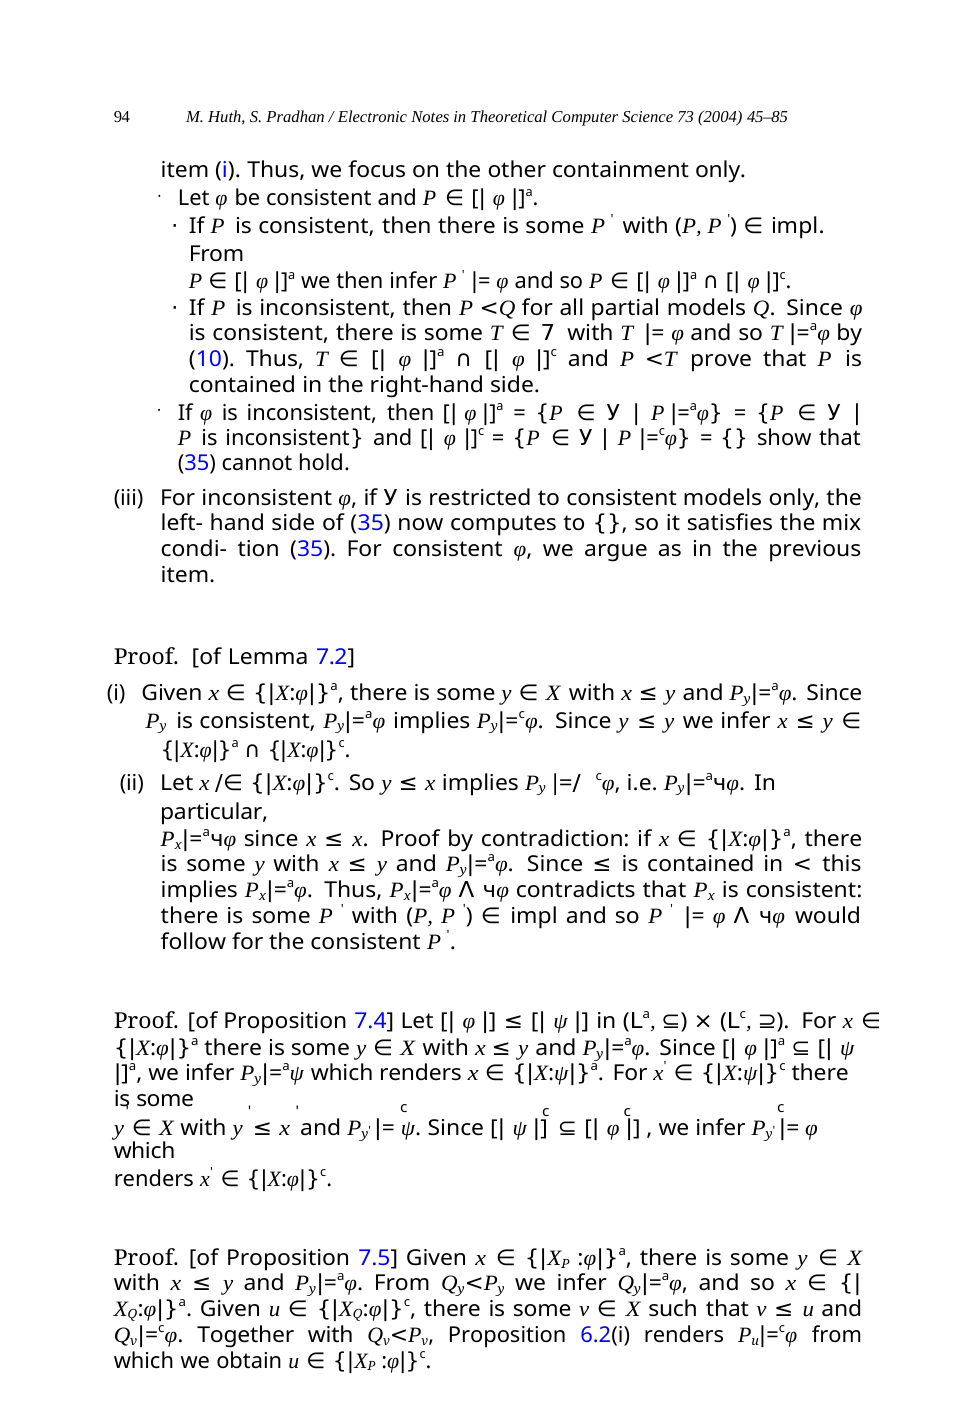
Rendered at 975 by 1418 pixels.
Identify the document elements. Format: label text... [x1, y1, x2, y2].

text Proof. [of Lemma 7.2] [113, 641, 881, 671]
text y ∈ X with y ≤ x and Py' |= ψ. Since [| ψ |] ⊆ [| φ |] , we infer Py' |= φ which [113, 1117, 881, 1164]
text {|X:φ|}a ∩ {|X:φ|}c. [160, 734, 881, 763]
text Px|=aчφ since x ≤ x. Proof by contradiction: if x ∈ {|X:φ|}a, there is some y with x ≤ y and Py|=aφ. Since ≤ is contained in < this implies Px|=aφ. Thus, Px|=aφ Λ чφ contradicts that Px is consistent: there is some P ' with (P, P ') ∈ impl and so P ' |= φ Λ чφ would follow for the consistent P '. [160, 826, 862, 956]
text renders x' ∈ {|X:φ|}c. [113, 1164, 881, 1192]
list If φ is inconsistent, then [| φ |]a = {P ∈ У | P |=aφ} = {P ∈ У | P is inconsistent} and [| φ |]c = {P ∈ У | P |=cφ} = {} show that (35) cannot hold. [157, 399, 862, 477]
text Proof. [of Proposition 7.4] Let [| φ |] ≤ [| ψ |] in (La, ⊆) × (Lc, ⊇). For x ∈ [113, 1005, 881, 1034]
text Proof. [of Proposition 7.5] Given x ∈ {|XP :φ|}a, there is some y ∈ X with x ≤ y and Py|=aφ. From Qy<Py we infer Qy|=aφ, and so x ∈ {|XQ:φ|}a. Given u ∈ {|XQ:φ|}c, there is some v ∈ X such that v ≤ u and Qv|=cφ. Together with Qv<Pv, Proposition 6.2(i) renders Pu|=cφ from which we obtain u ∈ {|XP :φ|}c. [113, 1245, 862, 1374]
list If P is consistent, then there is some P ' with (P, P ') ∈ impl. From [171, 211, 881, 267]
list If P is inconsistent, then P <Q for all partial models Q. Since φ is consistent, there is some T ∈ 7 with T |= φ and so T |=aφ by (10). Thus, T ∈ [| φ |]a ∩ [| φ |]c and P <T prove that P is contained in the right-hand side. [171, 295, 862, 399]
text {|X:φ|}a there is some y ∈ X with x ≤ y and Py|=aφ. Since [| φ |]a ⊆ [| ψ |]a, we infer Py|=aψ which renders x ∈ {|X:ψ|}a. For x' ∈ {|X:ψ|}c there is some [113, 1034, 862, 1113]
list Given x ∈ {|X:φ|}a, there is some y ∈ X with x ≤ y and Py|=aφ. Since [96, 677, 862, 706]
list Let φ be consistent and P ∈ [| φ |]a. [158, 184, 881, 211]
text Py is consistent, Py|=aφ implies Py|=cφ. Since y ≤ y we infer x ≤ y ∈ [96, 706, 862, 734]
text P ∈ [| φ |]a we then infer P ' |= φ and so P ∈ [| φ |]a ∩ [| φ |]c. [189, 267, 881, 294]
list For inconsistent φ, if У is restricted to consistent models only, the left- hand side of (35) now computes to {}, so it satisfies the mix condi- tion (35). For consistent φ, we argue as in the previous item. [113, 484, 862, 589]
text item (i). Thus, we focus on the other containment only. [160, 155, 881, 184]
list Let x /∈ {|X:φ|}c. So y ≤ x implies Py |=/ cφ, i.e. Py|=aчφ. In particular, [119, 766, 881, 826]
